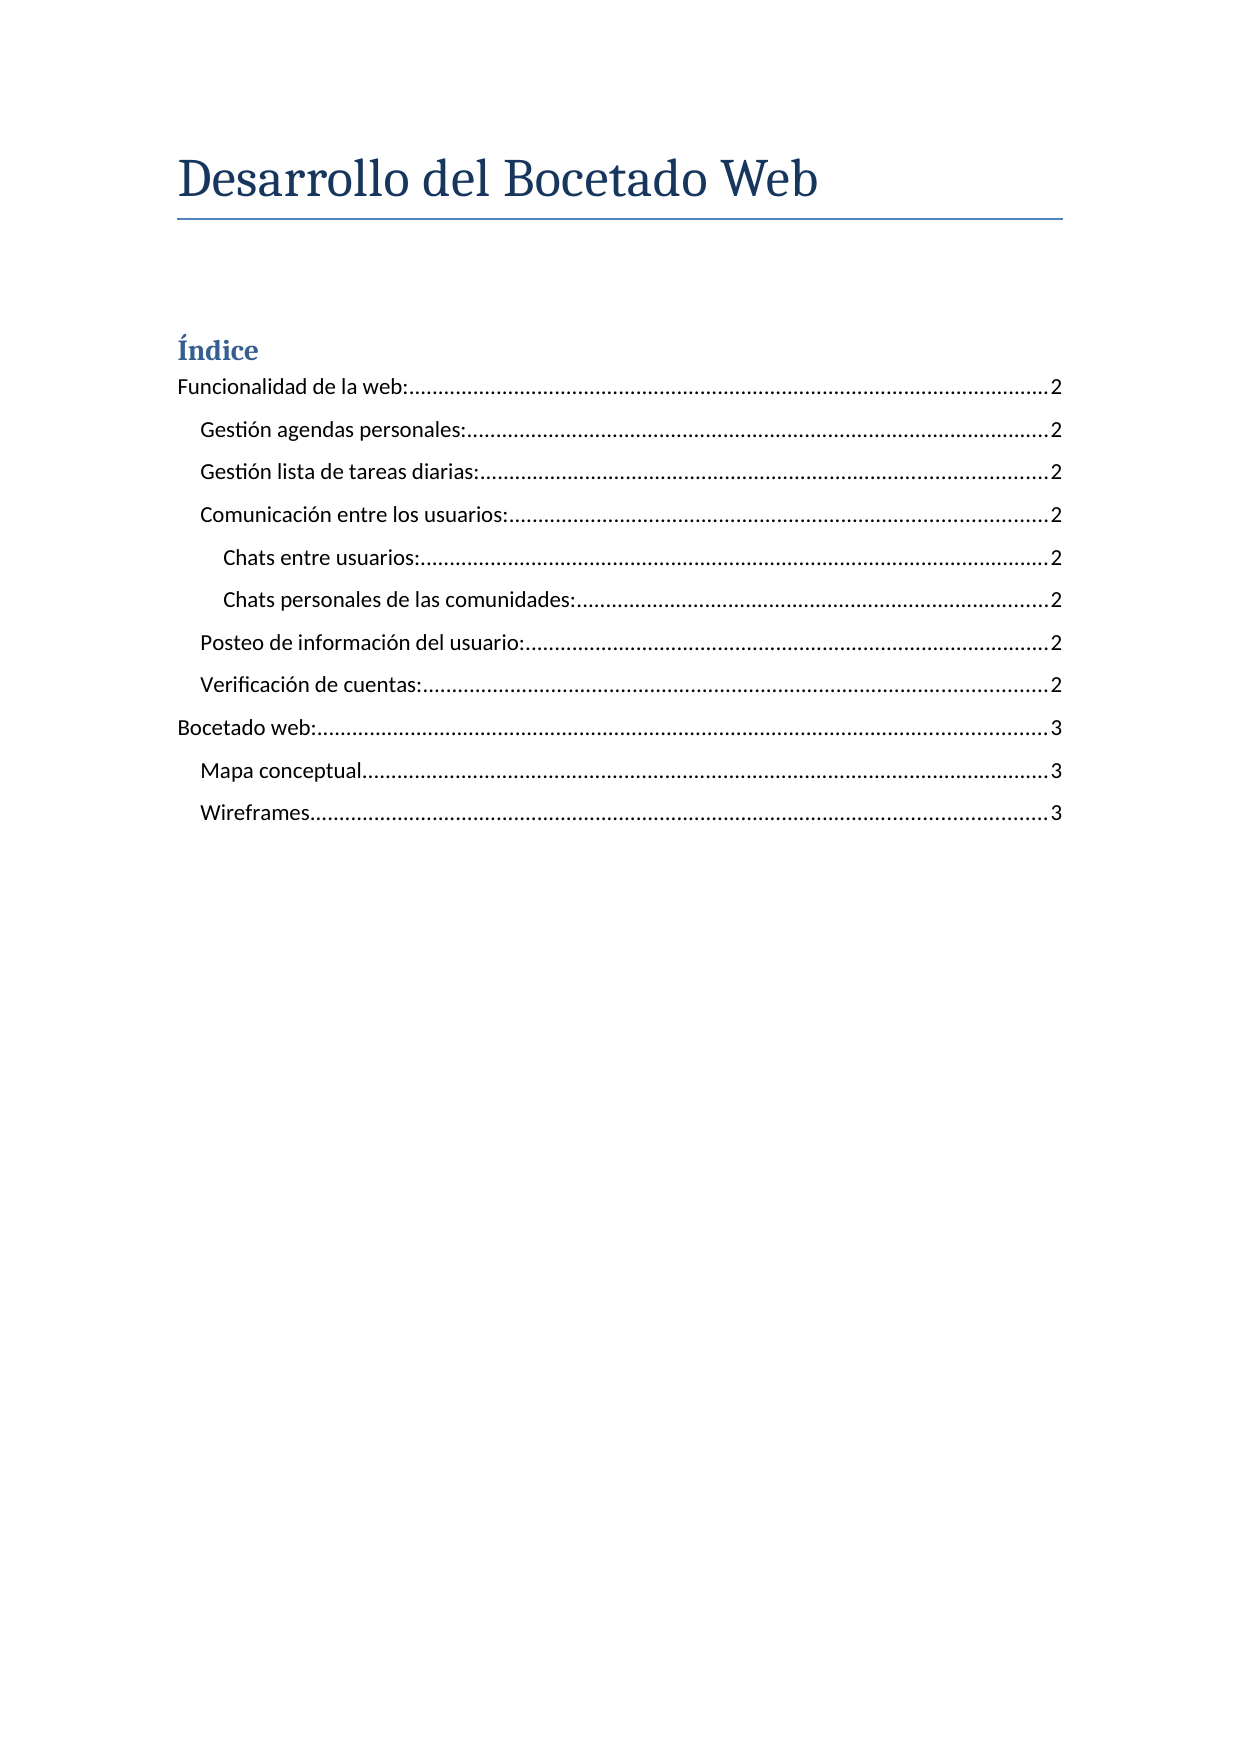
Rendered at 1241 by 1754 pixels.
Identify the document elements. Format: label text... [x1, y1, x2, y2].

title Desarrollo del Bocetado Web [177, 148, 1063, 218]
